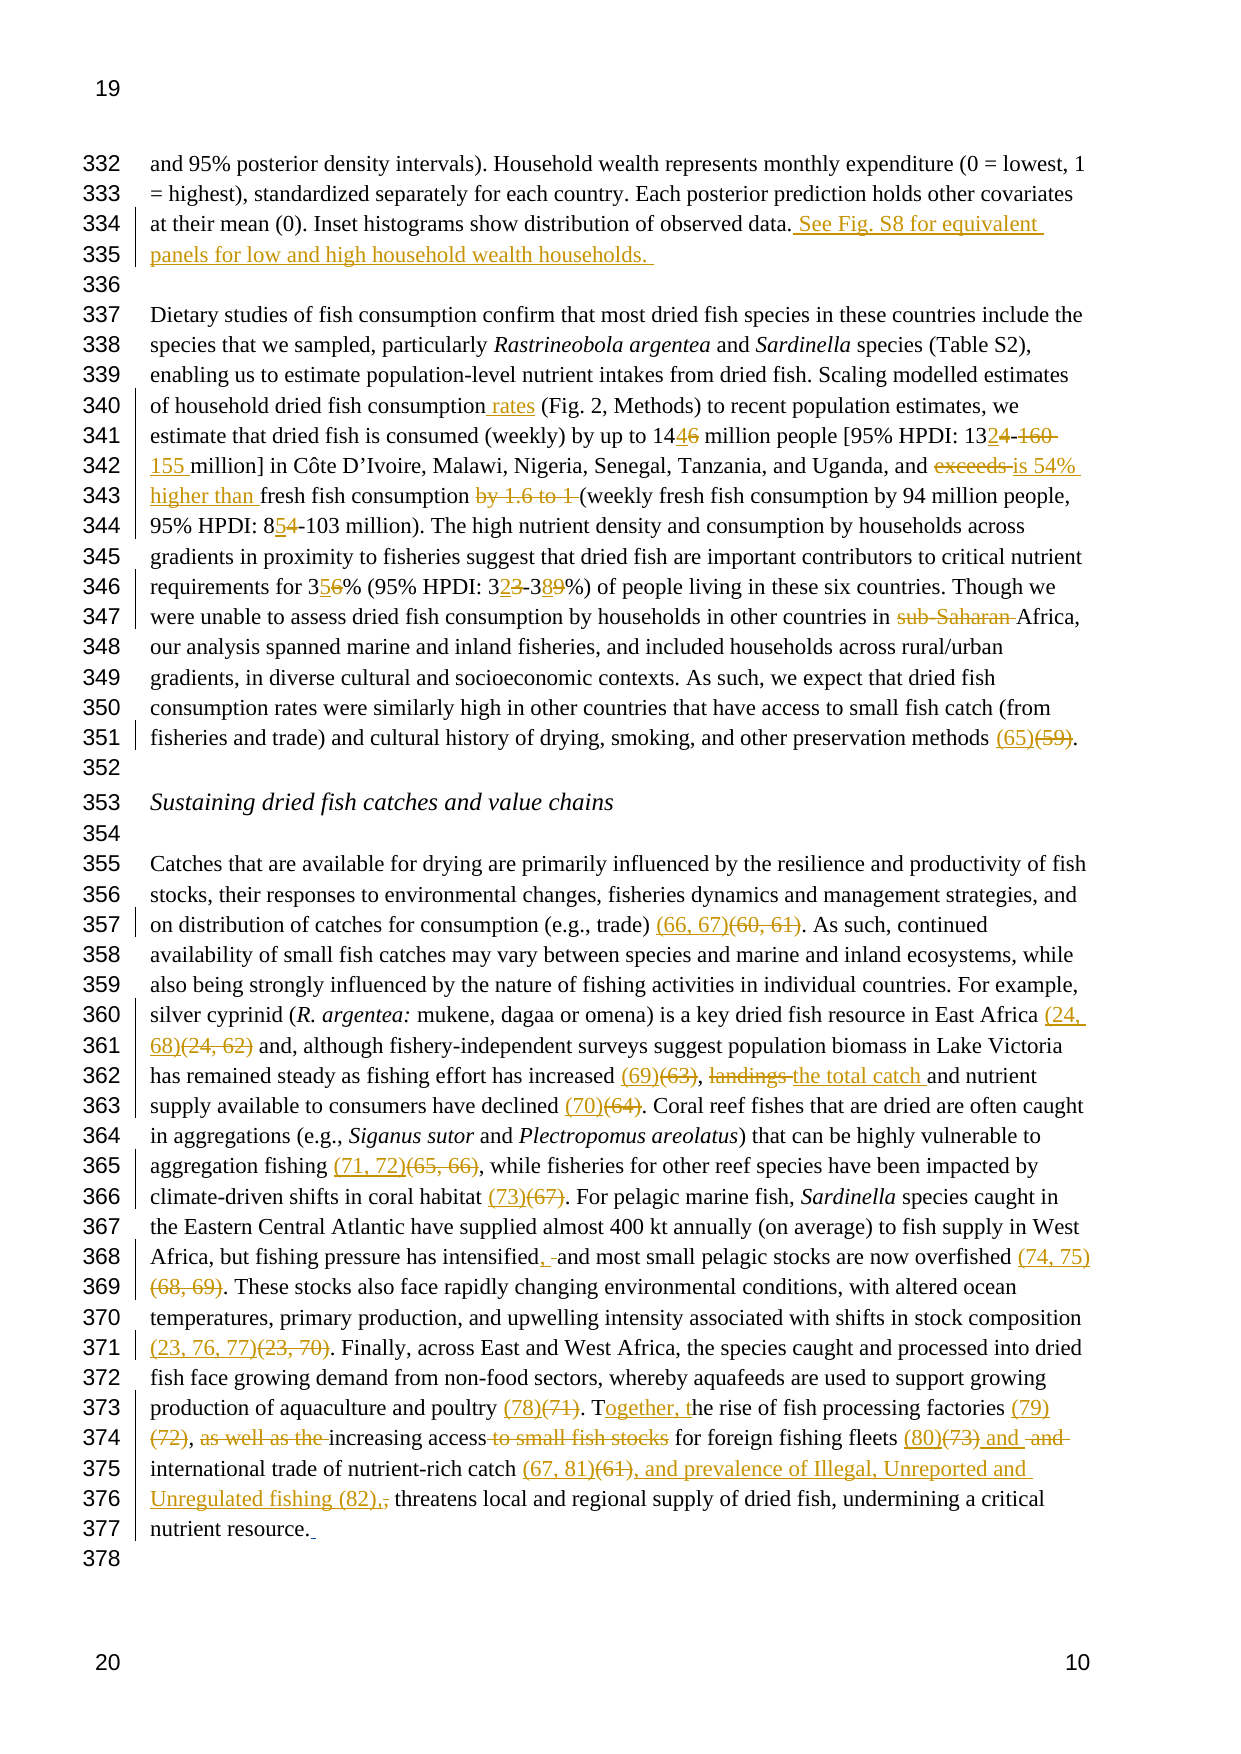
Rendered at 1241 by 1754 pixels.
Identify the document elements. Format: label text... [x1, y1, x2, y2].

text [150, 150, 1090, 267]
text Sustaining dried fish catches and value chains [150, 787, 1090, 816]
text Catches that are available for drying are primarily influenced by the resilience and productivity of fish stocks, their responses to environmental changes, fisheries dynamics and management strategies, and on distribution of catches for consumption (e.g., trade) . As such, continued availability of small fish catches may vary between species and marine and inland ecosystems, while also being strongly influenced by the nature of fishing activities in individual countries. For example, silver cyprinid (R. argentea: mukene, dagaa or omena) is a key dried fish resource in East Africa and, although fishery-independent surveys suggest population biomass in Lake Victoria has remained steady as fishing effort has increased , and nutrient supply available to consumers have declined . Coral reef fishes that are dried are often caught in aggregations (e.g., Siganus sutor and Plectropomus areolatus) that can be highly vulnerable to aggregation fishing , while fisheries for other reef species have been impacted by climate-driven shifts in coral habitat . For pelagic marine fish, Sardinella species caught in the Eastern Central Atlantic have supplied almost 400 kt annually (on average) to fish supply in West Africa, but fishing pressure has intensifiedand most small pelagic stocks are now overfished . These stocks also face rapidly changing environmental conditions, with altered ocean temperatures, primary production, and upwelling intensity associated with shifts in stock composition . Finally, across East and West Africa, the species caught and processed into dried fish face growing demand from non-food sectors, whereby aquafeeds are used to support growing production of aquaculture and poultry . The rise of fish processing factories , increasing access for foreign fishing fleets international trade of nutrient-rich catch threatens local and regional supply of dried fish, undermining a critical nutrient resource. [150, 850, 1090, 1541]
text Dietary studies of fish consumption confirm that most dried fish species in these countries include the species that we sampled, particularly Rastrineobola argentea and Sardinella species (Table S2), enabling us to estimate population-level nutrient intakes from dried fish. Scaling modelled estimates of household dried fish consumption (Fig. 2, Methods) to recent population estimates, we estimate that dried fish is consumed (weekly) by up to 14 million people [95% HPDI: 13-million] in Côte D’Ivoire, Malawi, Nigeria, Senegal, Tanzania, and Uganda, and fresh fish consumption (weekly fresh fish consumption by 94 million people, 95% HPDI: 8-103 million). The high nutrient density and consumption by households across gradients in proximity to fisheries suggest that dried fish are important contributors to critical nutrient requirements for 3% (95% HPDI: 3-3%) of people living in these six countries. Though we were unable to assess dried fish consumption by households in other countries in Africa, our analysis spanned marine and inland fisheries, and included households across rural/urban gradients, in diverse cultural and socioeconomic contexts. As such, we expect that dried fish consumption rates were similarly high in other countries that have access to small fish catch (from fisheries and trade) and cultural history of drying, smoking, and other preservation methods . [150, 301, 1090, 750]
